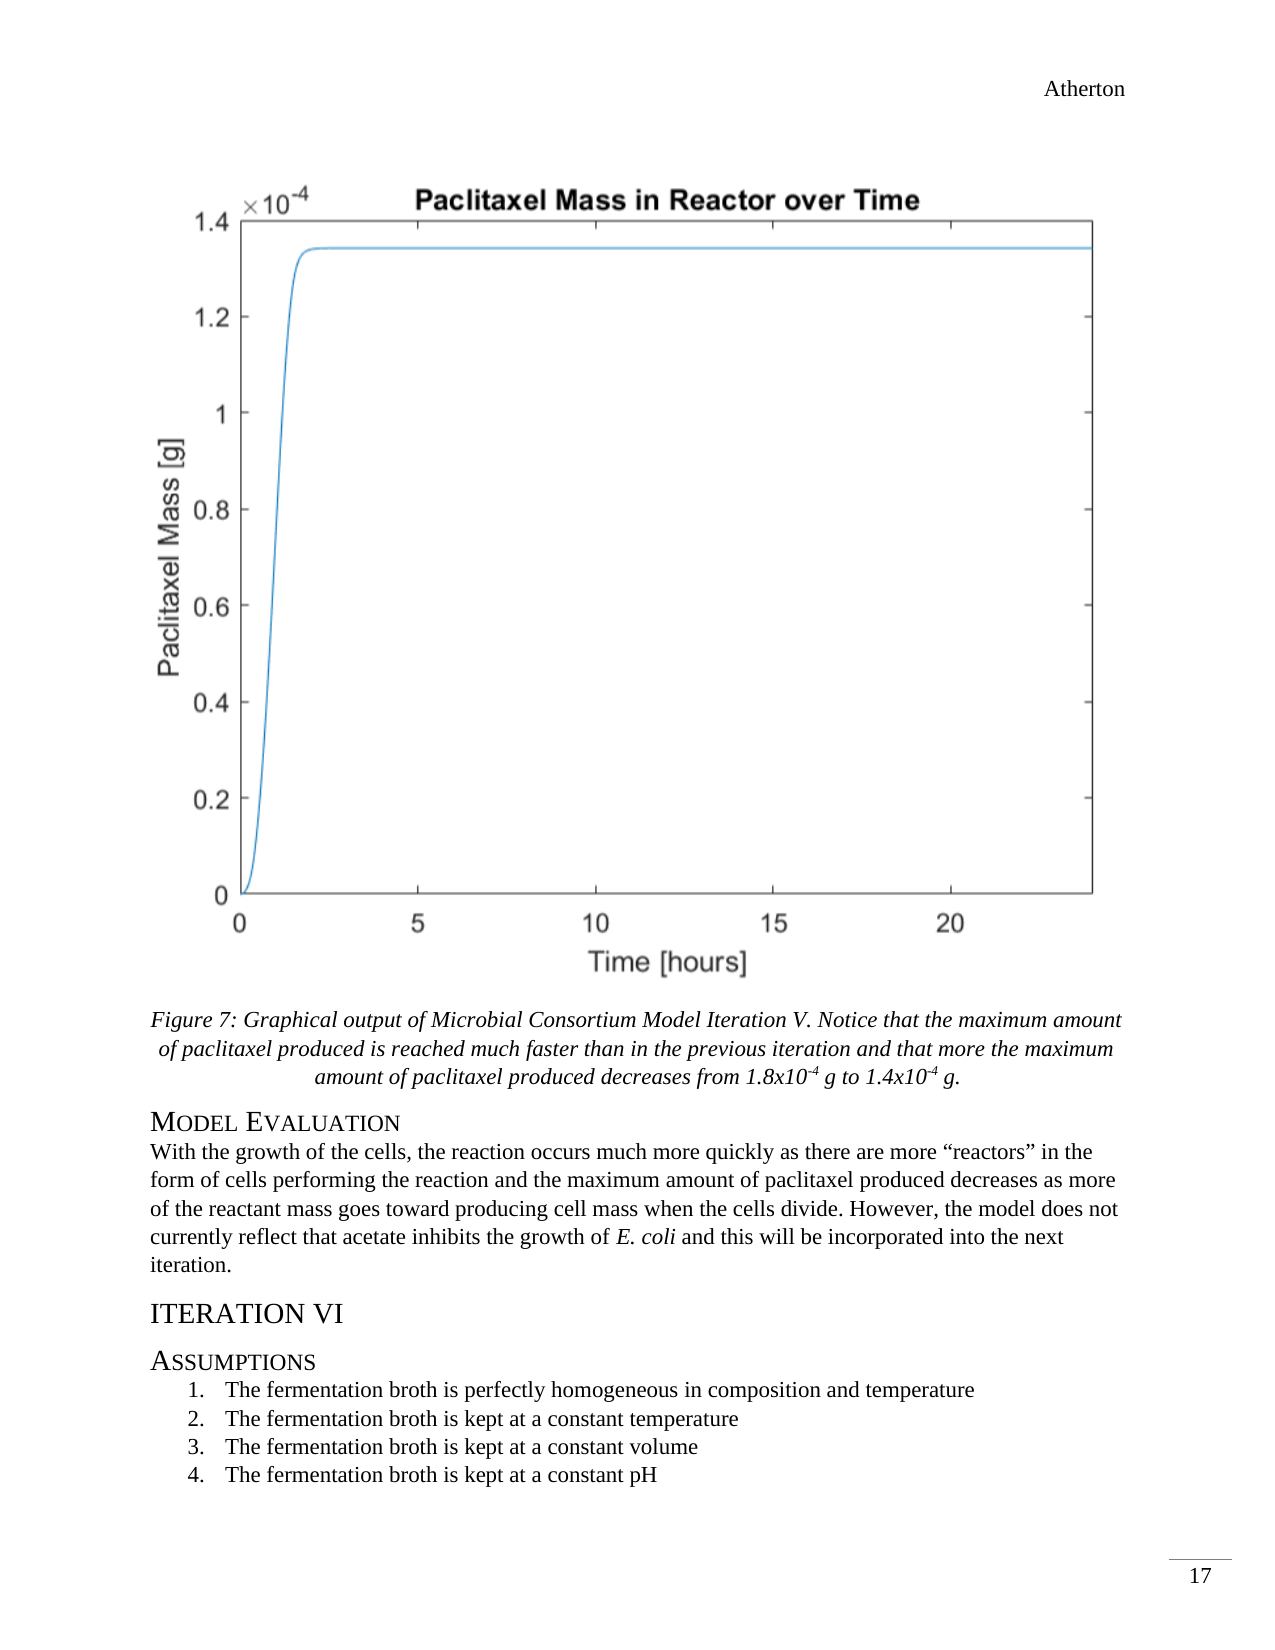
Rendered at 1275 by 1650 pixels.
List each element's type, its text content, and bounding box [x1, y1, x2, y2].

subtitle Assumptions [150, 1343, 1125, 1376]
picture [150, 150, 1125, 988]
subtitle Iteration VI [150, 1297, 1125, 1330]
text Figure 7: Graphical output of Microbial Consortium Model Iteration V. Notice that the maximum amount of paclitaxel produced is reached much faster than in the previous iteration and that more the maximum amount of paclitaxel produced decreases from 1.8x10-4 g to 1.4x10-4 g. [150, 1006, 1125, 1089]
list The fermentation broth is kept at a constant pH [187, 1461, 1125, 1488]
text With the growth of the cells, the reaction occurs much more quickly as there are more “reactors” in the form of cells performing the reaction and the maximum amount of paclitaxel produced decreases as more of the reactant mass goes toward producing cell mass when the cells divide. However, the model does not currently reflect that acetate inhibits the growth of E. coli and this will be incorporated into the next iteration. [150, 1138, 1125, 1278]
list The fermentation broth is kept at a constant volume [187, 1433, 1125, 1459]
list The fermentation broth is kept at a constant temperature [187, 1404, 1125, 1431]
list The fermentation broth is perfectly homogeneous in composition and temperature [187, 1376, 1125, 1402]
subtitle Model Evaluation [150, 1104, 1125, 1138]
